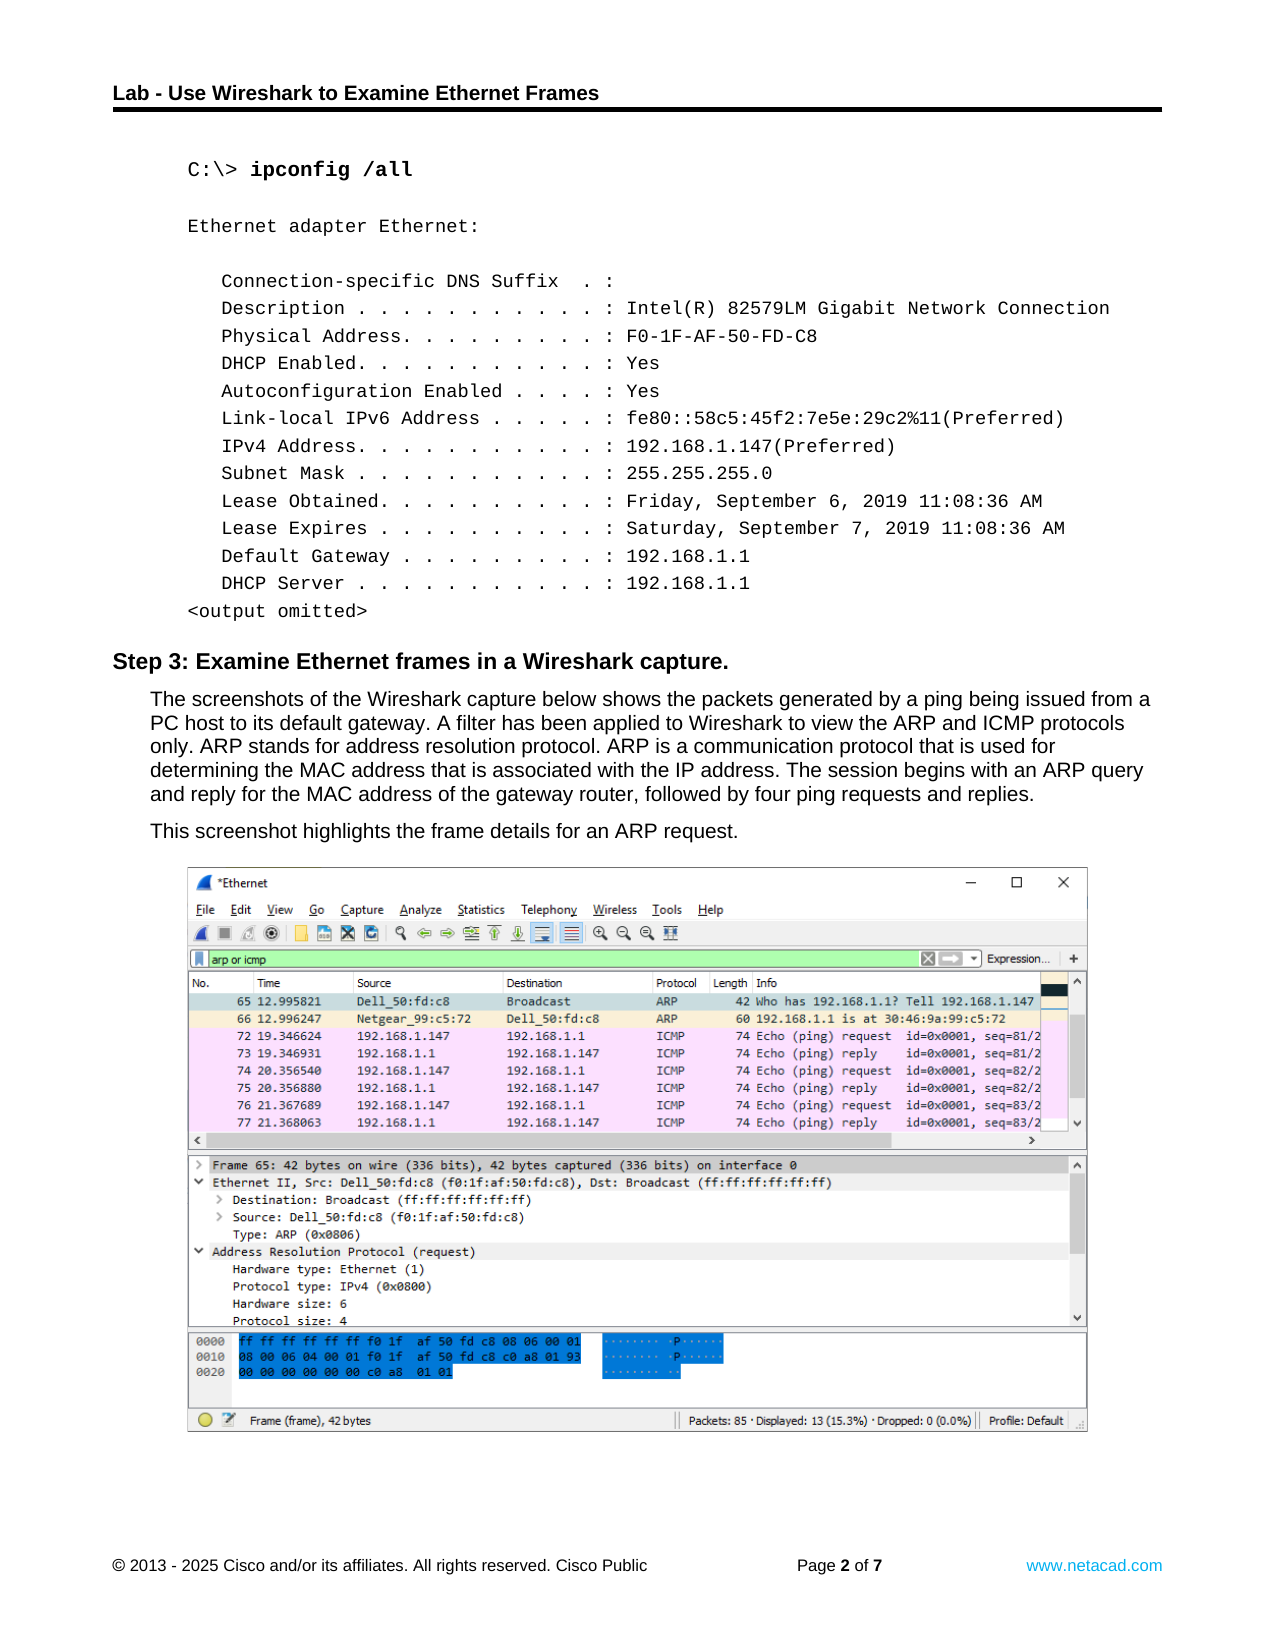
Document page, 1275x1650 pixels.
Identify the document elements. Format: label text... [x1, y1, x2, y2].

text DHCP Server . . . . . . . . . . . : 192.168.1.1 [187, 574, 1162, 595]
text Description . . . . . . . . . . . : Intel(R) 82579LM Gigabit Network Connection [187, 299, 1162, 320]
text Default Gateway . . . . . . . . . : 192.168.1.1 [187, 546, 1162, 568]
text Subnet Mask . . . . . . . . . . . : 255.255.255.0 [187, 464, 1162, 485]
text This screenshot highlights the frame details for an ARP request. [150, 819, 1162, 843]
text The screenshots of the Wireshark capture below shows the packets generated by a ping being issued from a PC host to its default gateway. A filter has been applied to Wireshark to view the ARP and ICMP protocols only. ARP stands for address resolution protocol. ARP is a communication protocol that is used for determining the MAC address that is associated with the IP address. The session begins with an ARP query and reply for the MAC address of the gateway router, followed by four ping requests and replies. [150, 686, 1162, 806]
text Lease Expires . . . . . . . . . . : Saturday, September 7, 2019 11:08:36 AM [187, 519, 1162, 540]
text DHCP Enabled. . . . . . . . . . . : Yes [187, 354, 1162, 375]
text <output omitted> [187, 601, 1162, 623]
text Autoconfiguration Enabled . . . . : Yes [187, 381, 1162, 403]
text Connection-specific DNS Suffix . : [187, 271, 1162, 293]
text Physical Address. . . . . . . . . : F0-1F-AF-50-FD-C8 [187, 326, 1162, 348]
text IPv4 Address. . . . . . . . . . . : 192.168.1.147(Preferred) [187, 436, 1162, 458]
text C:\> ipconfig /all [187, 159, 1162, 183]
text Ethernet adapter Ethernet: [187, 216, 1162, 238]
picture [187, 867, 1088, 1432]
text Link-local IPv6 Address . . . . . : fe80::58c5:45f2:7e5e:29c2%11(Preferred) [187, 409, 1162, 430]
text Lease Obtained. . . . . . . . . . : Friday, September 6, 2019 11:08:36 AM [187, 491, 1162, 513]
subtitle Examine Ethernet frames in a Wireshark capture. [112, 648, 1162, 674]
